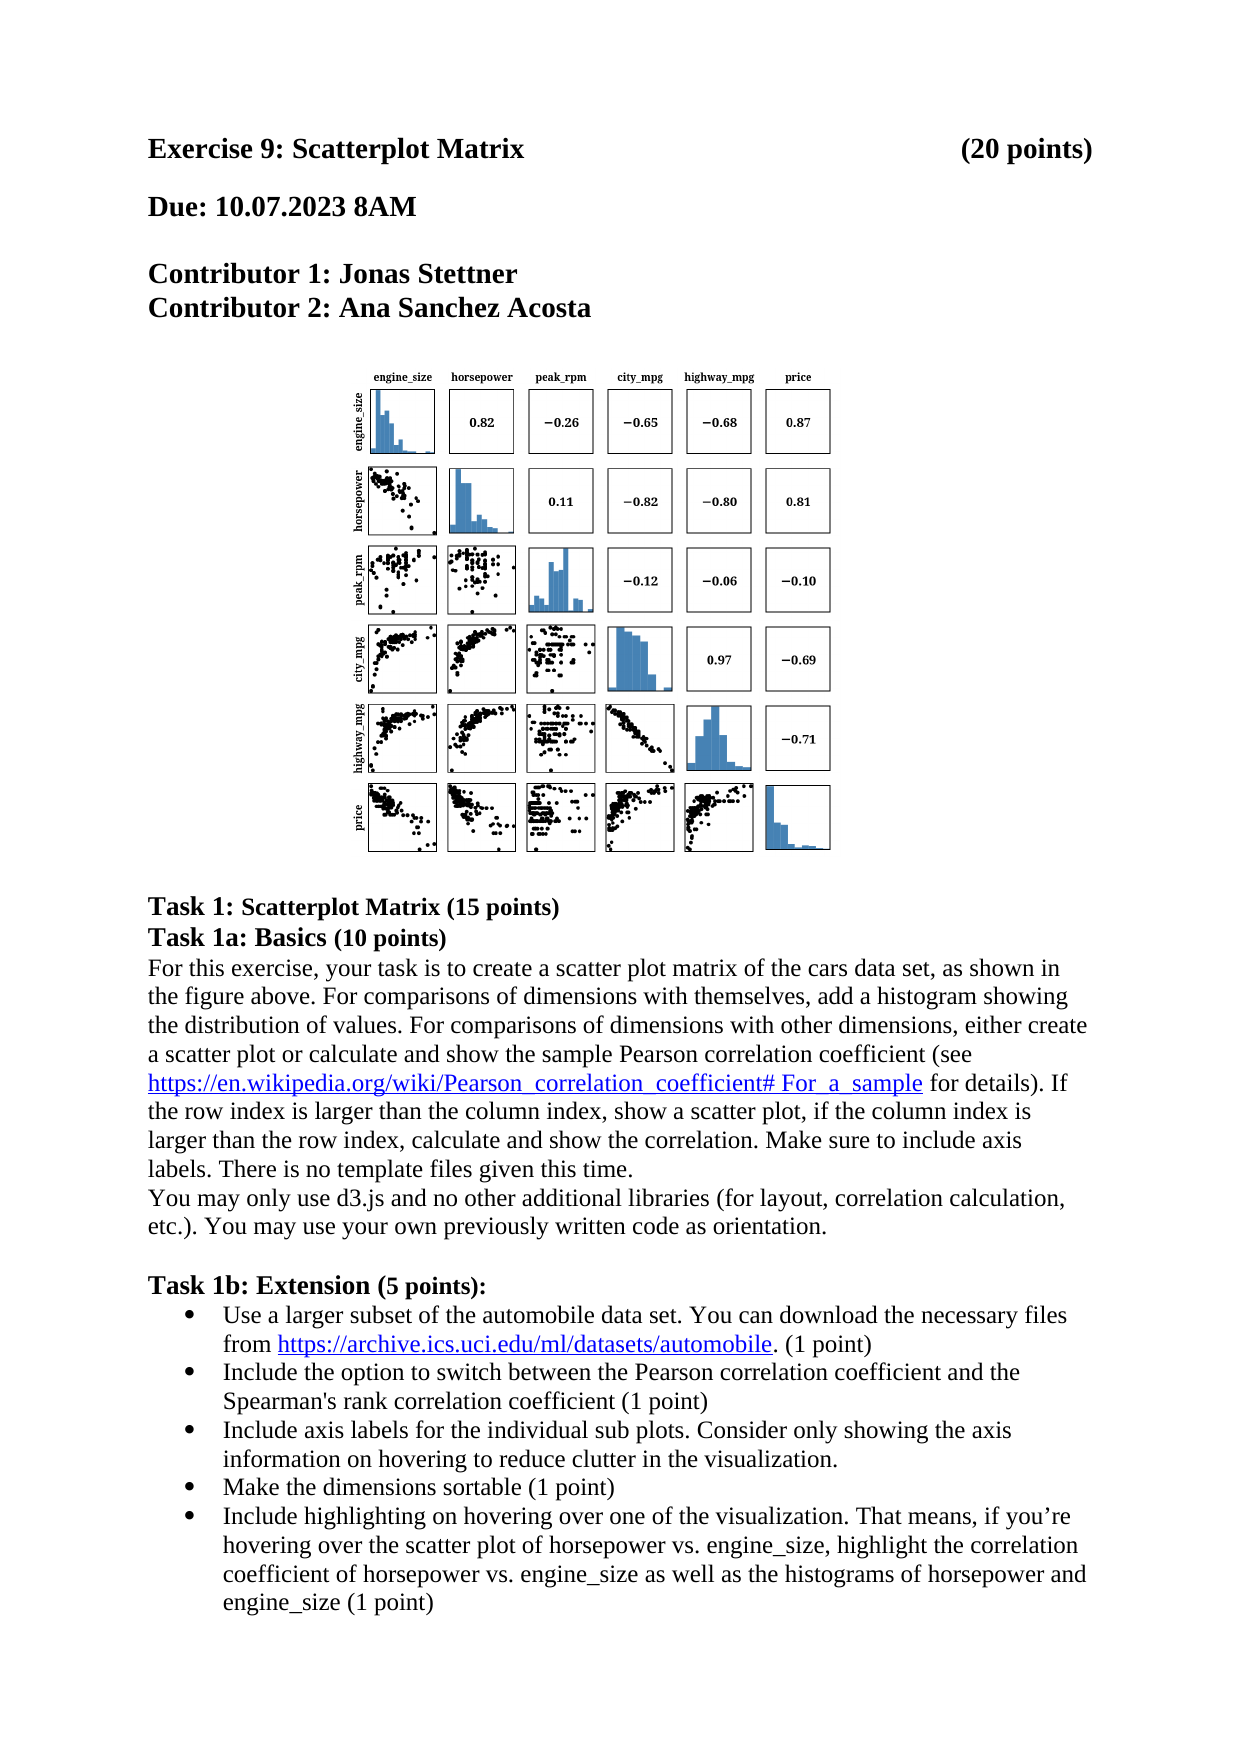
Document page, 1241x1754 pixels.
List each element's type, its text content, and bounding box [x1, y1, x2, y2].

text For this exercise, your task is to create a scatter plot matrix of the cars data set, as shown in the figure above. For comparisons of dimensions with themselves, add a histogram showing the distribution of values. For comparisons of dimensions with other dimensions, either create a scatter plot or calculate and show the sample Pearson correlation coefficient (see https://en.wikipedia.org/wiki/Pearson_correlation_coefficient# For_a_sample for details). If the row index is larger than the column index, show a scatter plot, if the column index is larger than the row index, calculate and show the correlation. Make sure to include axis labels. There is no template files given this time. You may only use d3.js and no other additional libraries (for layout, correlation calculation, etc.). You may use your own previously written code as orientation. [148, 953, 1093, 1240]
picture [350, 368, 841, 857]
text Contributor 2: Ana Sanchez Acosta [148, 290, 1093, 324]
text Contributor 1: Jonas Stettner [148, 257, 1093, 290]
text Task 1a: Basics (10 points) [148, 921, 1093, 953]
list Include highlighting on hovering over one of the visualization. That means, if you’re hovering over the scatter plot of horsepower vs. engine_size, highlight the correlation coefficient of horsepower vs. engine_size as well as the histograms of horsepower and engine_size (1 point) [185, 1501, 1093, 1616]
list Include axis labels for the individual sub plots. Consider only showing the axis information on hovering to reduce clutter in the visualization. [185, 1415, 1093, 1472]
text Task 1: Scatterplot Matrix (15 points) [148, 890, 1093, 921]
list Make the dimensions sortable (1 point) [185, 1472, 1093, 1501]
text Exercise 9: Scatterplot Matrix (20 points) [148, 131, 1093, 164]
list Use a larger subset of the automobile data set. You can download the necessary files from https://archive.ics.uci.edu/ml/datasets/automobile. (1 point) [185, 1300, 1093, 1357]
text Task 1b: Extension (5 points): [148, 1269, 1093, 1300]
text Due: 10.07.2023 8AM [148, 189, 1093, 223]
list Include the option to switch between the Pearson correlation coefficient and the Spearman's rank correlation coefficient (1 point) [185, 1357, 1093, 1415]
